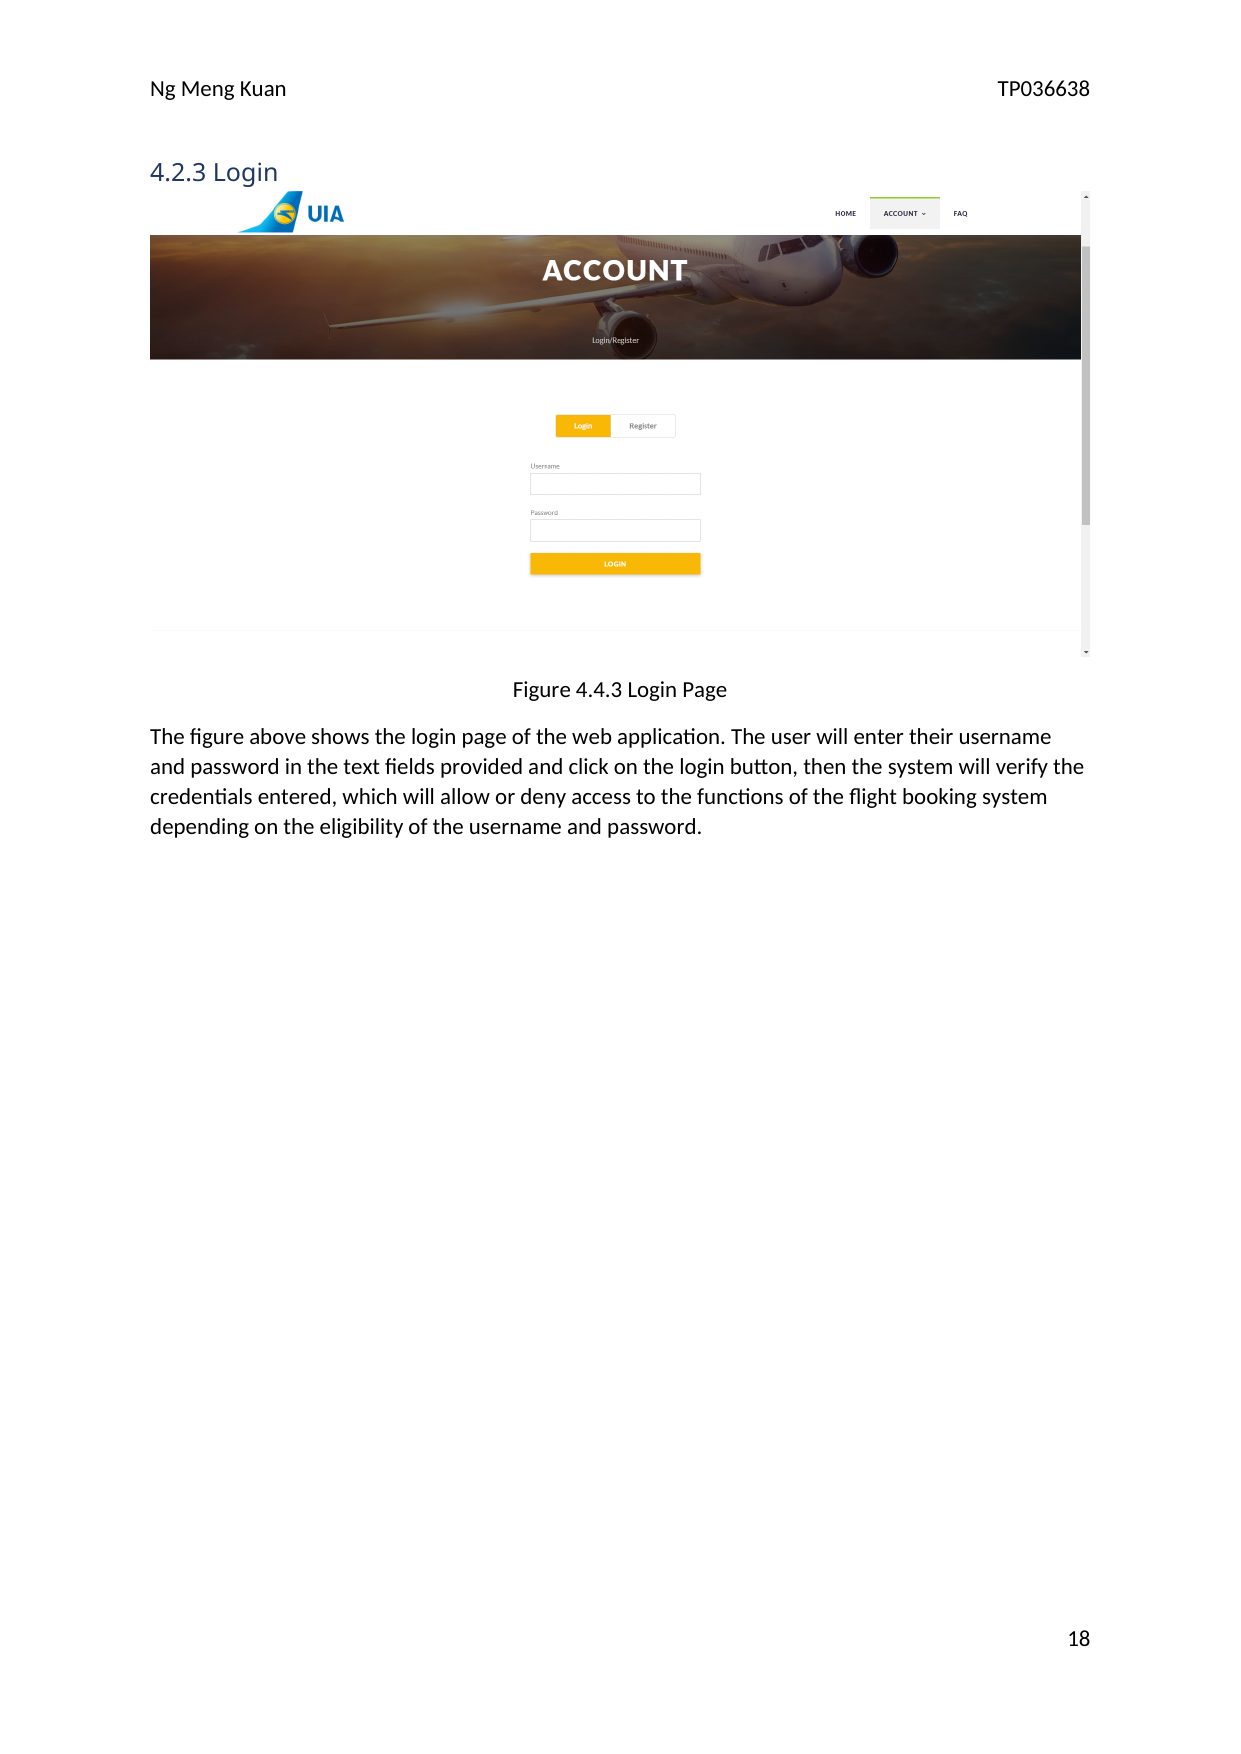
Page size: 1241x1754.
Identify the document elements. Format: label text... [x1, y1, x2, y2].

text Figure 4.4.3 Login Page [150, 675, 1090, 703]
text The figure above shows the login page of the web application. The user will enter their username and password in the text fields provided and click on the login button, then the system will verify the credentials entered, which will allow or deny access to the functions of the flight booking system depending on the eligibility of the username and password. [150, 722, 1090, 841]
subtitle 4.2.3 Login [150, 154, 1090, 188]
picture [150, 191, 1091, 657]
